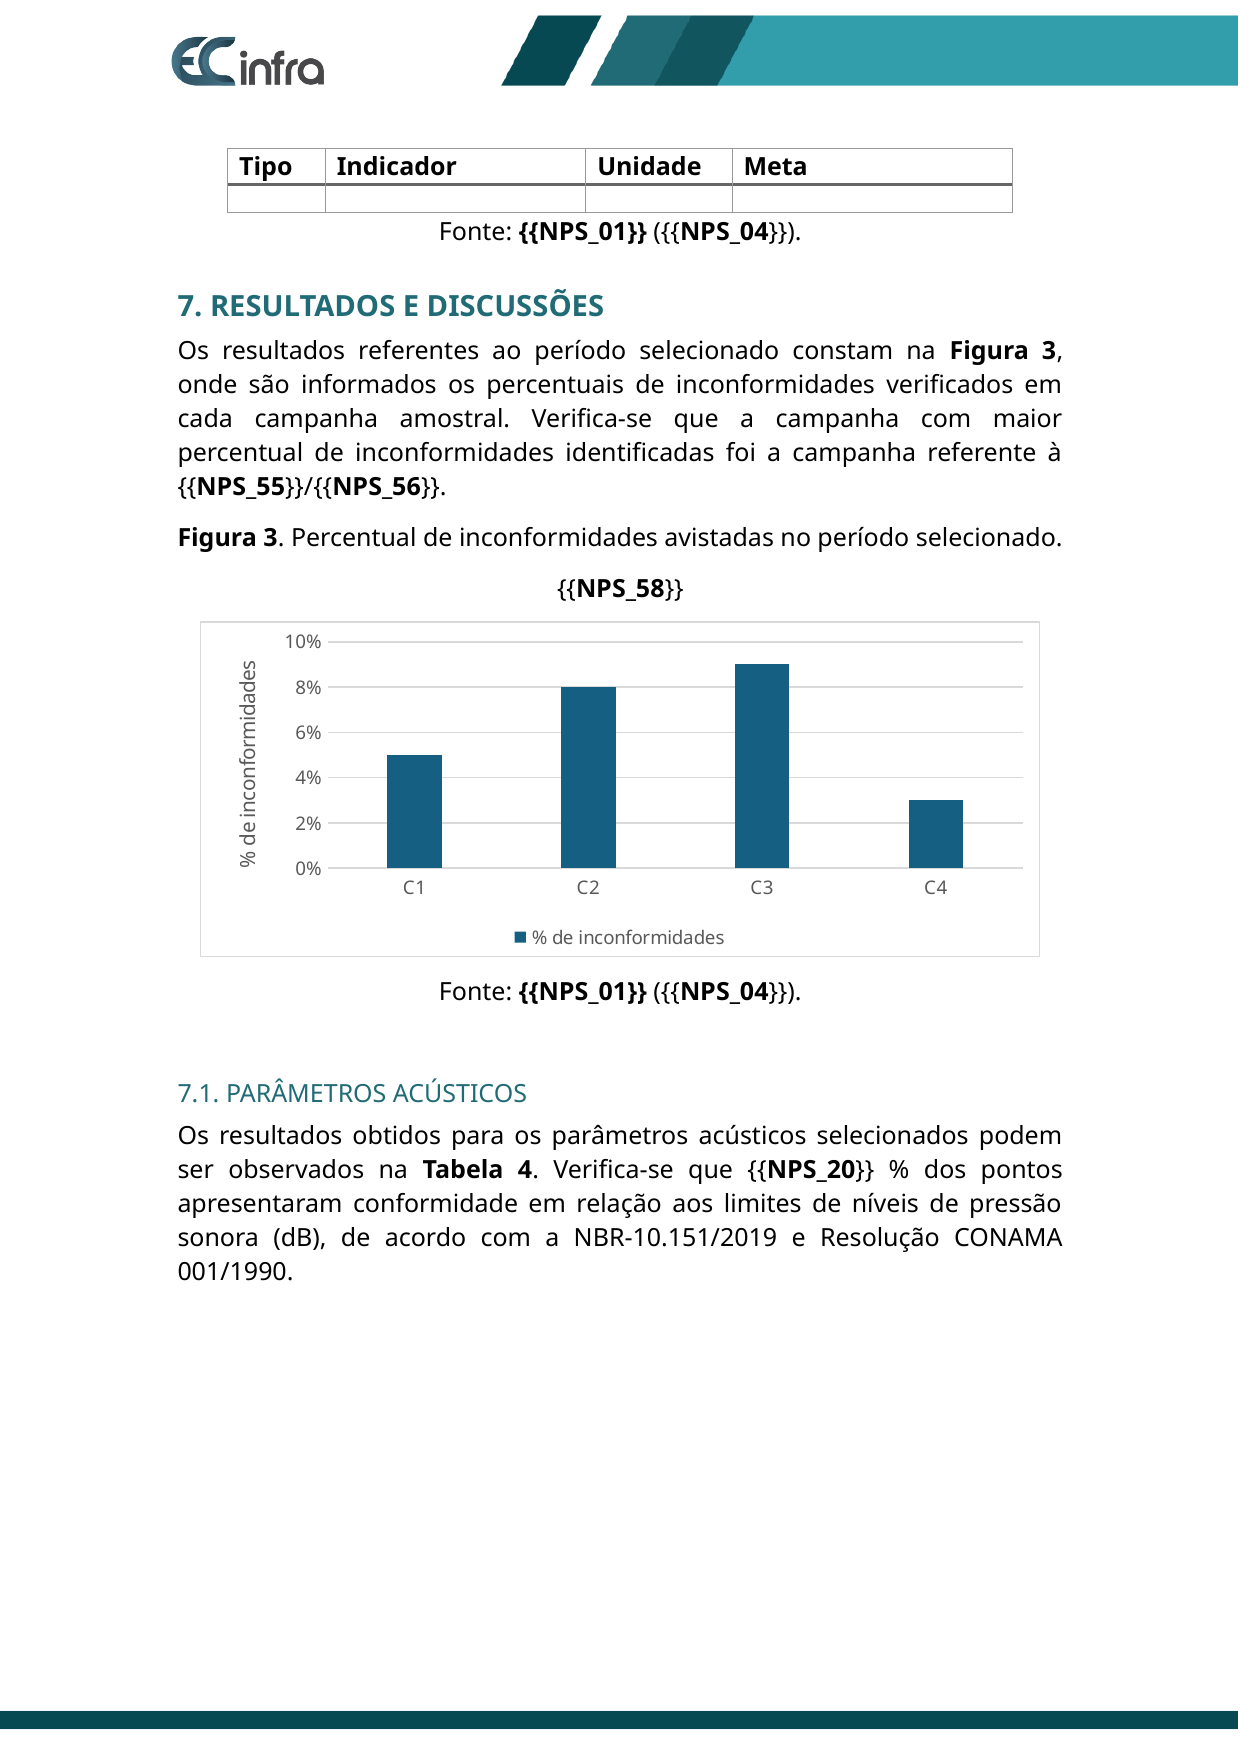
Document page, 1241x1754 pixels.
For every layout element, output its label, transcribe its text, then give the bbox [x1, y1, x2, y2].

table_cell [586, 186, 732, 212]
table_header Indicador [326, 149, 585, 183]
table_header Unidade [586, 149, 732, 183]
table_cell [733, 186, 1012, 212]
text Fonte: {{NPS_01}} ({{NPS_04}}). [177, 974, 1063, 1008]
text Fonte: {{NPS_01}} ({{NPS_04}}). [177, 213, 1063, 247]
text {{NPS_58}} [177, 571, 1063, 604]
picture [0, 0, 1238, 1745]
subtitle Parâmetros Acústicos [177, 1075, 1063, 1109]
table_header Meta [733, 149, 1012, 183]
table_cell [326, 186, 585, 212]
text Os resultados referentes ao período selecionado constam na Figura 3, onde são informados os percentuais de inconformidades verificados em cada campanha amostral. Verifica-se que a campanha com maior percentual de inconformidades identificadas foi a campanha referente à {{NPS_55}}/{{NPS_56}}. [177, 333, 1063, 503]
subtitle Resultados e discussões [177, 285, 1063, 324]
text Figura 3. Percentual de inconformidades avistadas no período selecionado. [177, 520, 1063, 554]
text Os resultados obtidos para os parâmetros acústicos selecionados podem ser observados na Tabela 4. Verifica-se que {{NPS_20}} % dos pontos apresentaram conformidade em relação aos limites de níveis de pressão sonora (dB), de acordo com a NBR-10.151/2019 e Resolução CONAMA 001/1990. [177, 1118, 1063, 1288]
table_header Tipo [228, 149, 325, 183]
